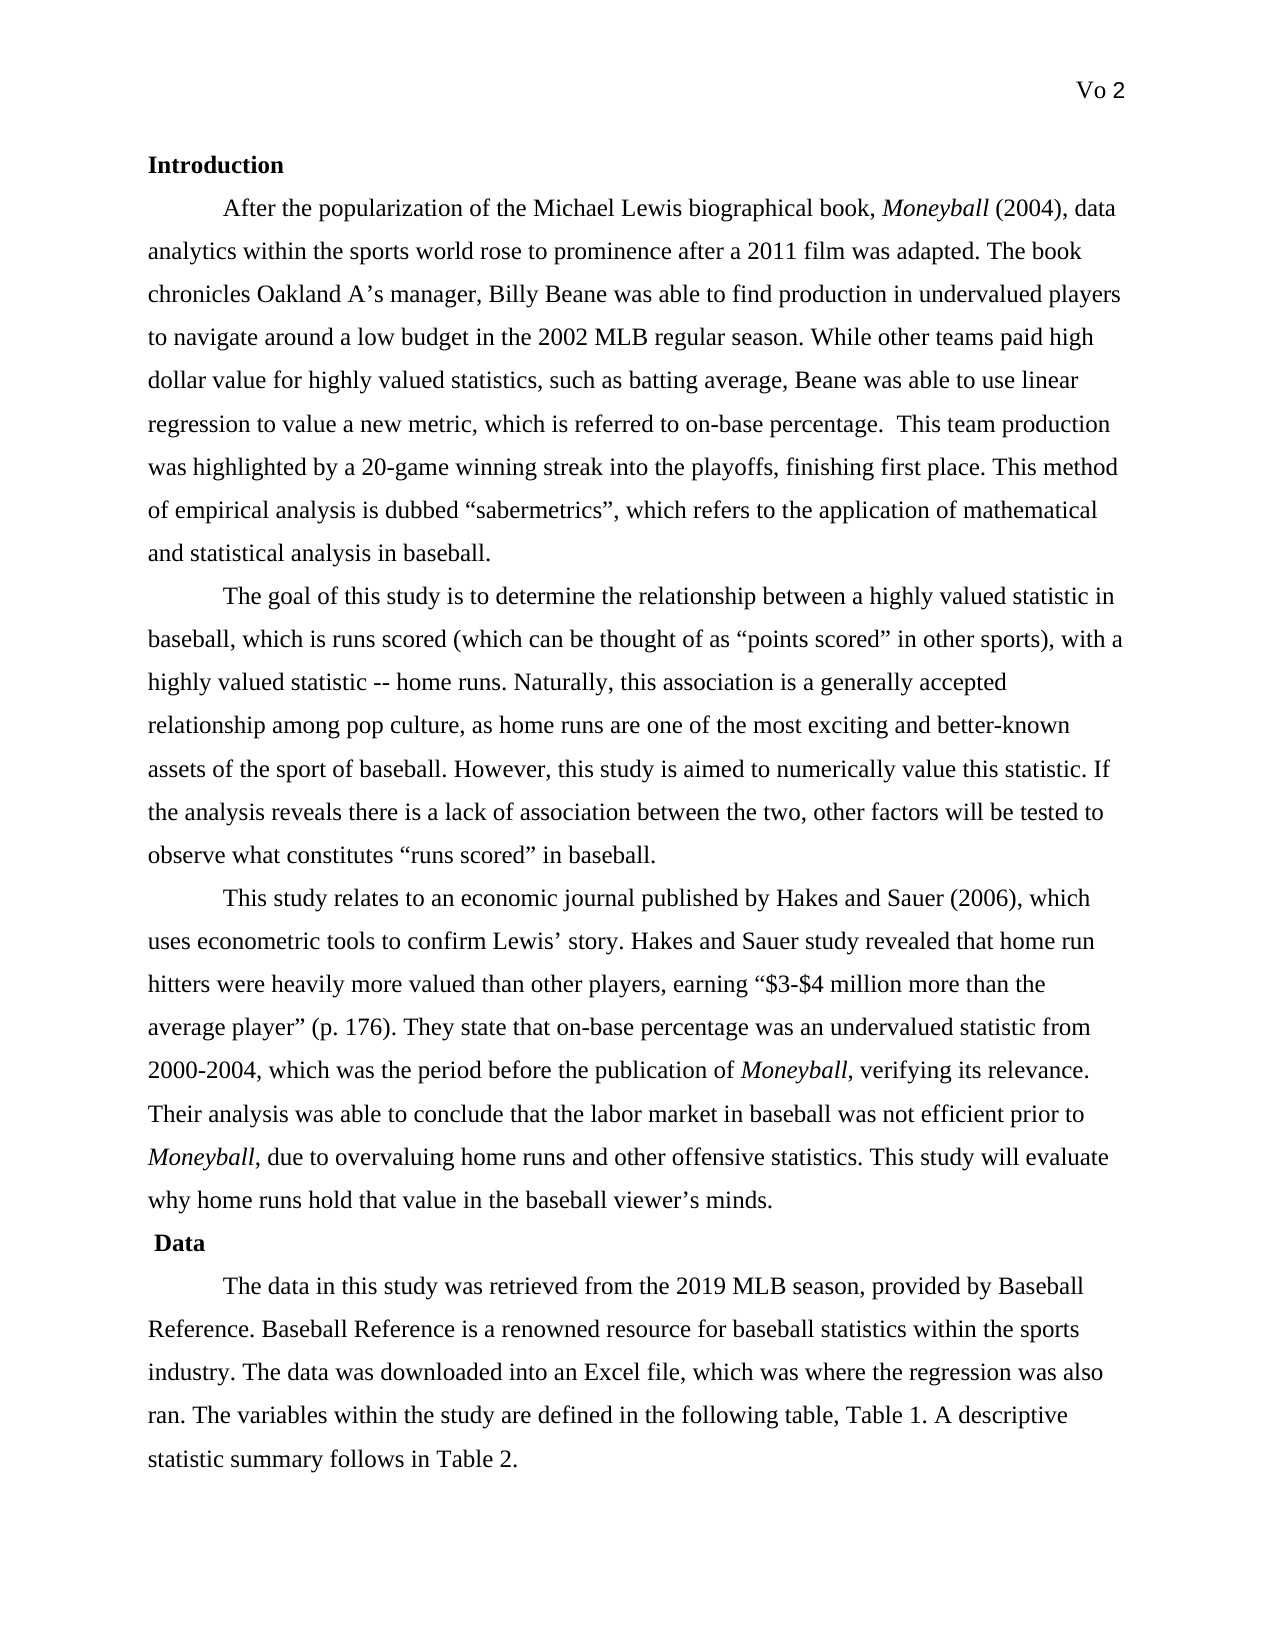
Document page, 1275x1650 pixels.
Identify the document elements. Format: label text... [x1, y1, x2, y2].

text Data [148, 1228, 1125, 1257]
text The data in this study was retrieved from the 2019 MLB season, provided by Baseball Reference. Baseball Reference is a renowned resource for baseball statistics within the sports industry. The data was downloaded into an Excel file, which was where the regression was also ran. The variables within the study are defined in the following table, Table 1. A descriptive statistic summary follows in Table 2. [148, 1271, 1125, 1472]
text After the popularization of the Michael Lewis biographical book, Moneyball (2004), data analytics within the sports world rose to prominence after a 2011 film was adapted. The book chronicles Oakland A’s manager, Billy Beane was able to find production in undervalued players to navigate around a low budget in the 2002 MLB regular season. While other teams paid high dollar value for highly valued statistics, such as batting average, Beane was able to use linear regression to value a new metric, which is referred to on-base percentage. This team production was highlighted by a 20-game winning streak into the playoffs, finishing first place. This method of empirical analysis is dubbed “sabermetrics”, which refers to the application of mathematical and statistical analysis in baseball. [148, 193, 1125, 567]
text Introduction [148, 150, 1125, 179]
text The goal of this study is to determine the relationship between a highly valued statistic in baseball, which is runs scored (which can be thought of as “points scored” in other sports), with a highly valued statistic -- home runs. Naturally, this association is a generally accepted relationship among pop culture, as home runs are one of the most exciting and better-known assets of the sport of baseball. However, this study is aimed to numerically value this statistic. If the analysis reveals there is a lack of association between the two, other factors will be tested to observe what constitutes “runs scored” in baseball. [148, 581, 1125, 869]
text This study relates to an economic journal published by Hakes and Sauer (2006), which uses econometric tools to confirm Lewis’ story. Hakes and Sauer study revealed that home run hitters were heavily more valued than other players, earning “$3-$4 million more than the average player” (p. 176). They state that on-base percentage was an undervalued statistic from 2000-2004, which was the period before the publication of Moneyball, verifying its relevance. Their analysis was able to conclude that the labor market in baseball was not efficient prior to Moneyball, due to overvaluing home runs and other offensive statistics. This study will evaluate why home runs hold that value in the baseball viewer’s minds. [148, 883, 1125, 1214]
